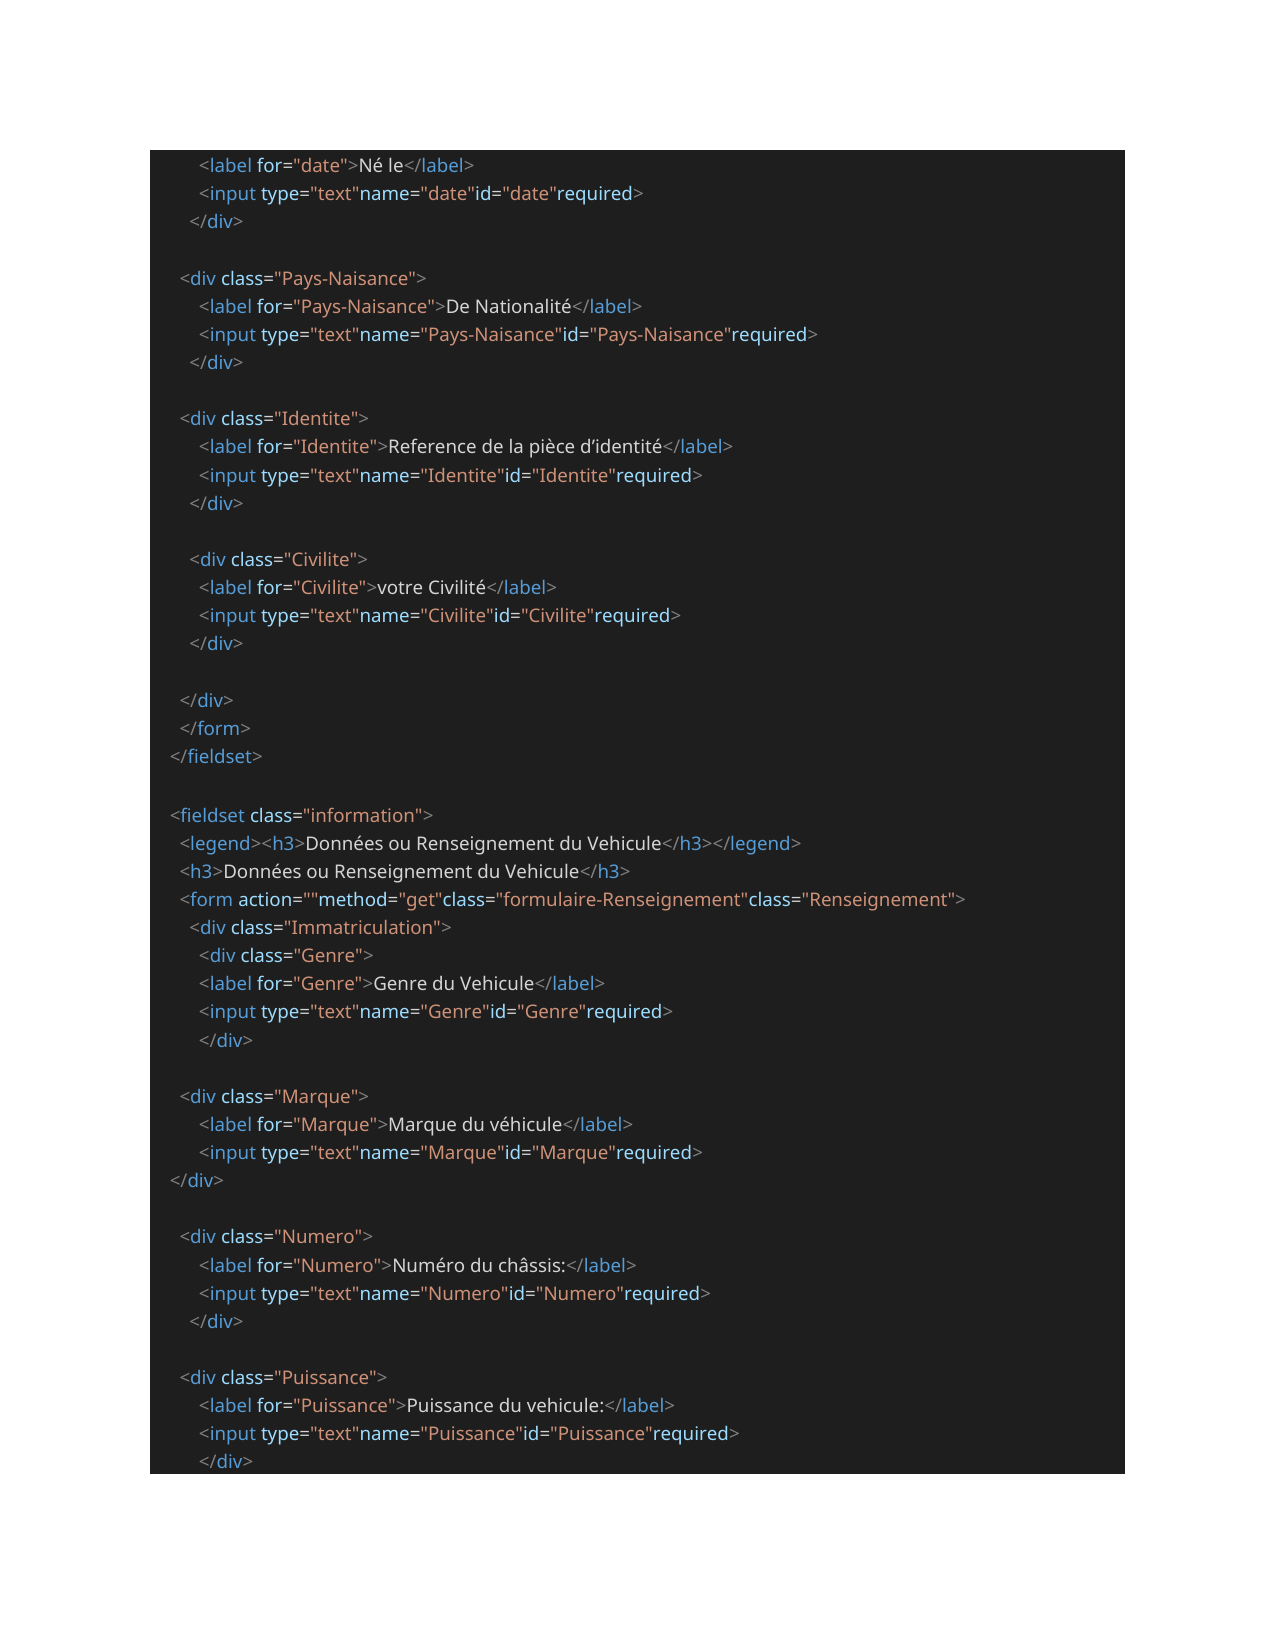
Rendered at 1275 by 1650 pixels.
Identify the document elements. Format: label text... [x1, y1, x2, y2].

text <div class="Marque"> [150, 1081, 1125, 1109]
text <div class="Genre"> [150, 940, 1125, 968]
text <input type="text"name="Identite"id="Identite"required> [150, 459, 1125, 487]
text <input type="text"name="Puissance"id="Puissance"required> [150, 1418, 1125, 1446]
text <h3>Données ou Renseignement du Vehicule</h3> [150, 856, 1125, 884]
text <div class="Identite"> [150, 403, 1125, 431]
text <label for="Pays-Naisance">De Nationalité</label> [150, 291, 1125, 319]
text <label for="Puissance">Puissance du vehicule:</label> [150, 1390, 1125, 1418]
text <input type="text"name="date"id="date"required> [150, 178, 1125, 206]
text <label for="Genre">Genre du Vehicule</label> [150, 968, 1125, 996]
text <label for="Identite">Reference de la pièce d’identité</label> [150, 431, 1125, 459]
text <fieldset class="information"> [150, 799, 1125, 827]
text <div class="Pays-Naisance"> [150, 262, 1125, 291]
text <input type="text"name="Numero"id="Numero"required> [150, 1277, 1125, 1306]
text </div> [150, 347, 1125, 375]
text <legend><h3>Données ou Renseignement du Vehicule</h3></legend> [150, 827, 1125, 856]
text </div> [150, 1446, 1125, 1474]
text <label for="Numero">Numéro du châssis:</label> [150, 1249, 1125, 1277]
text <div class="Puissance"> [150, 1362, 1125, 1390]
text </div> [150, 684, 1125, 712]
text <input type="text"name="Pays-Naisance"id="Pays-Naisance"required> [150, 319, 1125, 347]
text <label for="date">Né le</label> [150, 150, 1125, 178]
text </form> [150, 712, 1125, 741]
text </fieldset> [150, 741, 1125, 769]
text <div class="Immatriculation"> [150, 912, 1125, 940]
text </div> [150, 1306, 1125, 1334]
text <input type="text"name="Genre"id="Genre"required> [150, 996, 1125, 1024]
text <input type="text"name="Marque"id="Marque"required> [150, 1137, 1125, 1165]
text </div> [150, 628, 1125, 656]
text </div> [150, 1024, 1125, 1052]
text <input type="text"name="Civilite"id="Civilite"required> [150, 600, 1125, 628]
text </div> [150, 206, 1125, 234]
text <div class="Numero"> [150, 1221, 1125, 1249]
text <label for="Marque">Marque du véhicule</label> [150, 1109, 1125, 1137]
text </div> [150, 1165, 1125, 1193]
text </div> [150, 487, 1125, 516]
text <form action=""method="get"class="formulaire-Renseignement"class="Renseignement"> [150, 884, 1125, 912]
text <div class="Civilite"> [150, 544, 1125, 572]
text <label for="Civilite">votre Civilité</label> [150, 572, 1125, 600]
